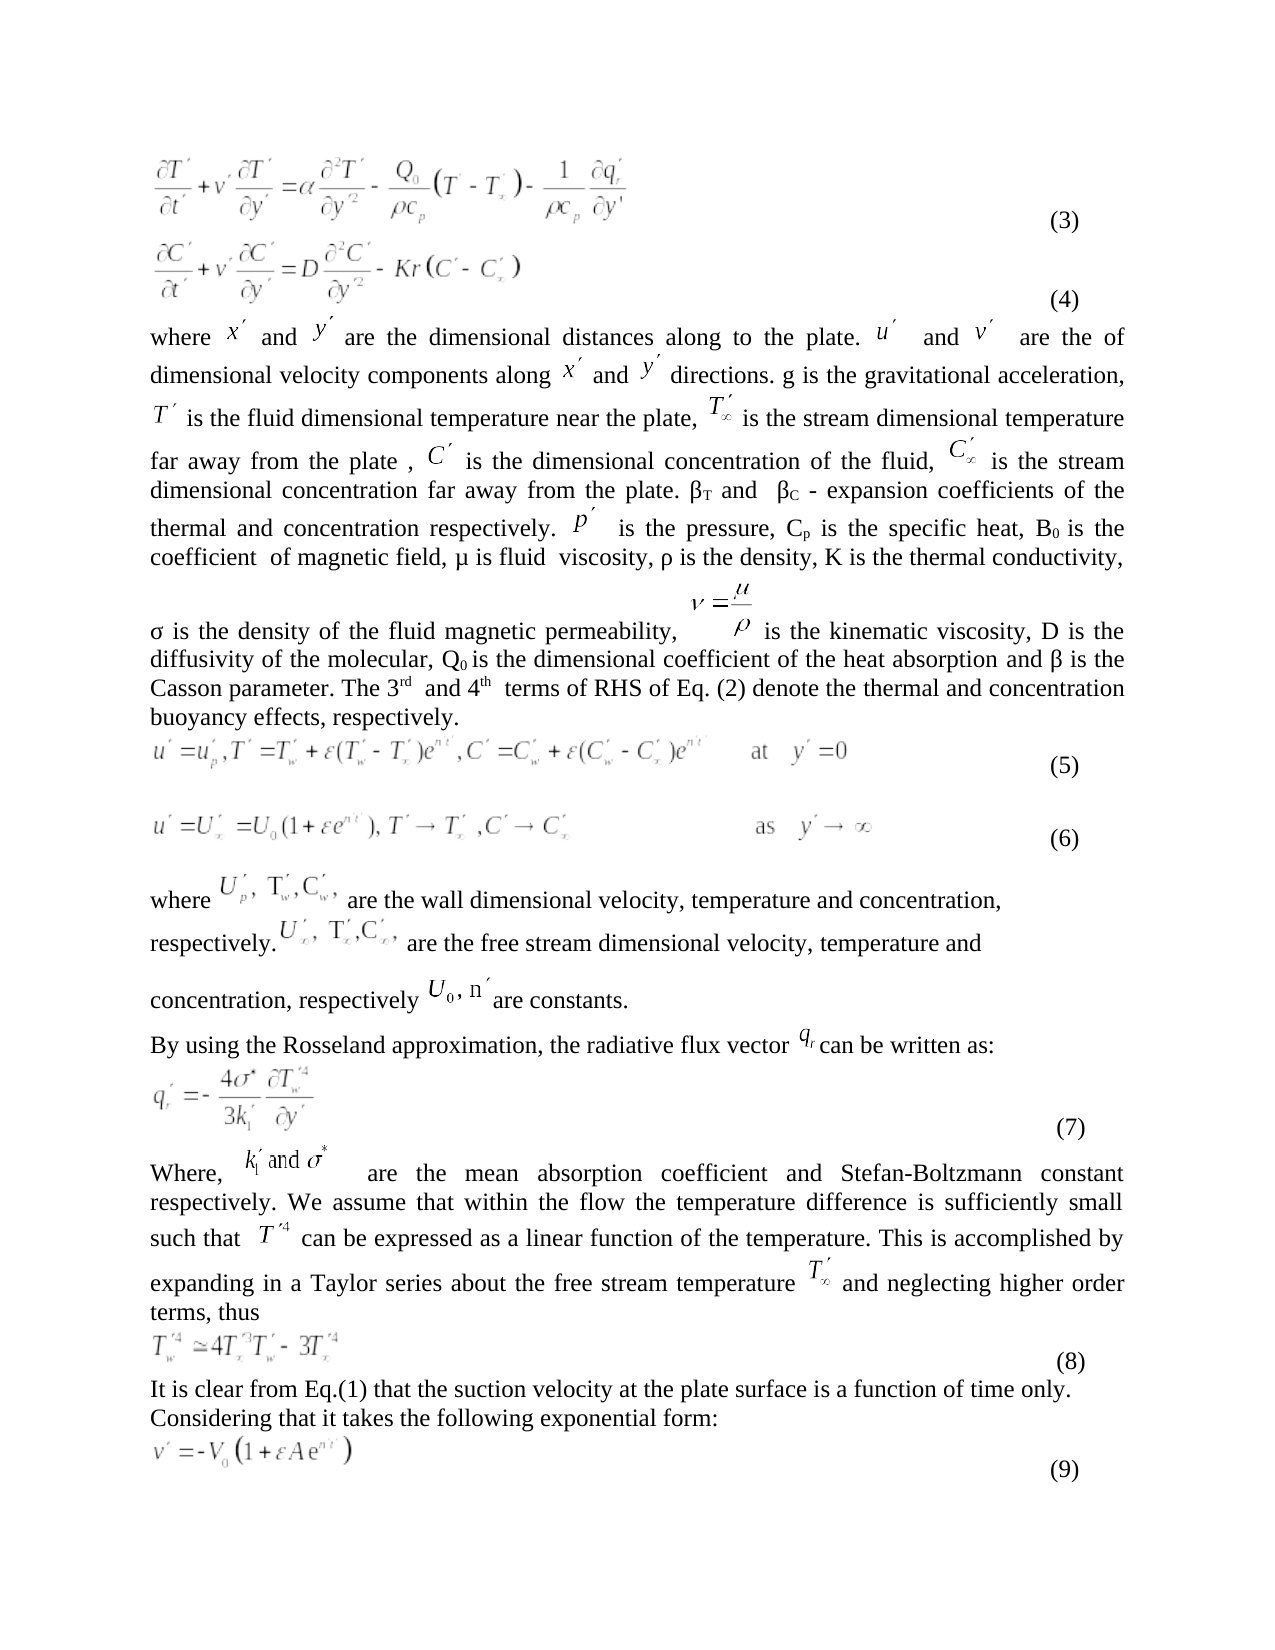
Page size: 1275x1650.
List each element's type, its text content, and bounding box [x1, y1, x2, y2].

text where and are the dimensional distances along to the plate. and are the of dimensional velocity components along and directions. g is the gravitational acceleration, is the fluid dimensional temperature near the plate, is the stream dimensional temperature far away from the plate , is the dimensional concentration of the fluid, is the stream dimensional concentration far away from the plate. βT and βC - expansion coefficients of the thermal and concentration respectively. is the pressure, Cp is the specific heat, B0 is the coefficient of magnetic field, µ is fluid viscosity, ρ is the density, K is the thermal conductivity, σ is the density of the fluid magnetic permeability, is the kinematic viscosity, D is the diffusivity of the molecular, Q0 is the dimensional coefficient of the heat absorption and β is the Casson parameter. The 3rd and 4th terms of RHS of Eq. (2) denote the thermal and concentration buoyancy effects, respectively. [150, 312, 1125, 731]
text It is clear from Eq.(1) that the suction velocity at the plate surface is a function of time only. Considering that it takes the following exponential form: [150, 1374, 1125, 1432]
text By using the Rosseland approximation, the radiative flux vector can be written as: [150, 1014, 1125, 1059]
text (7) [150, 1059, 1125, 1141]
text (9) [150, 1432, 1125, 1483]
text (3) [150, 150, 1125, 233]
text (6) [150, 807, 1125, 869]
text (4) [150, 233, 1125, 312]
text (8) [150, 1325, 1125, 1374]
text where are the wall dimensional velocity, temperature and concentration, respectively. are the free stream dimensional velocity, temperature and concentration, respectively are constants. [150, 869, 1125, 1014]
text (5) [150, 731, 1125, 778]
text Where, are the mean absorption coefficient and Stefan-Boltzmann constant respectively. We assume that within the flow the temperature difference is sufficiently small such that can be expressed as a linear function of the temperature. This is accomplished by expanding in a Taylor series about the free stream temperature and neglecting higher order terms, thus [150, 1141, 1125, 1325]
